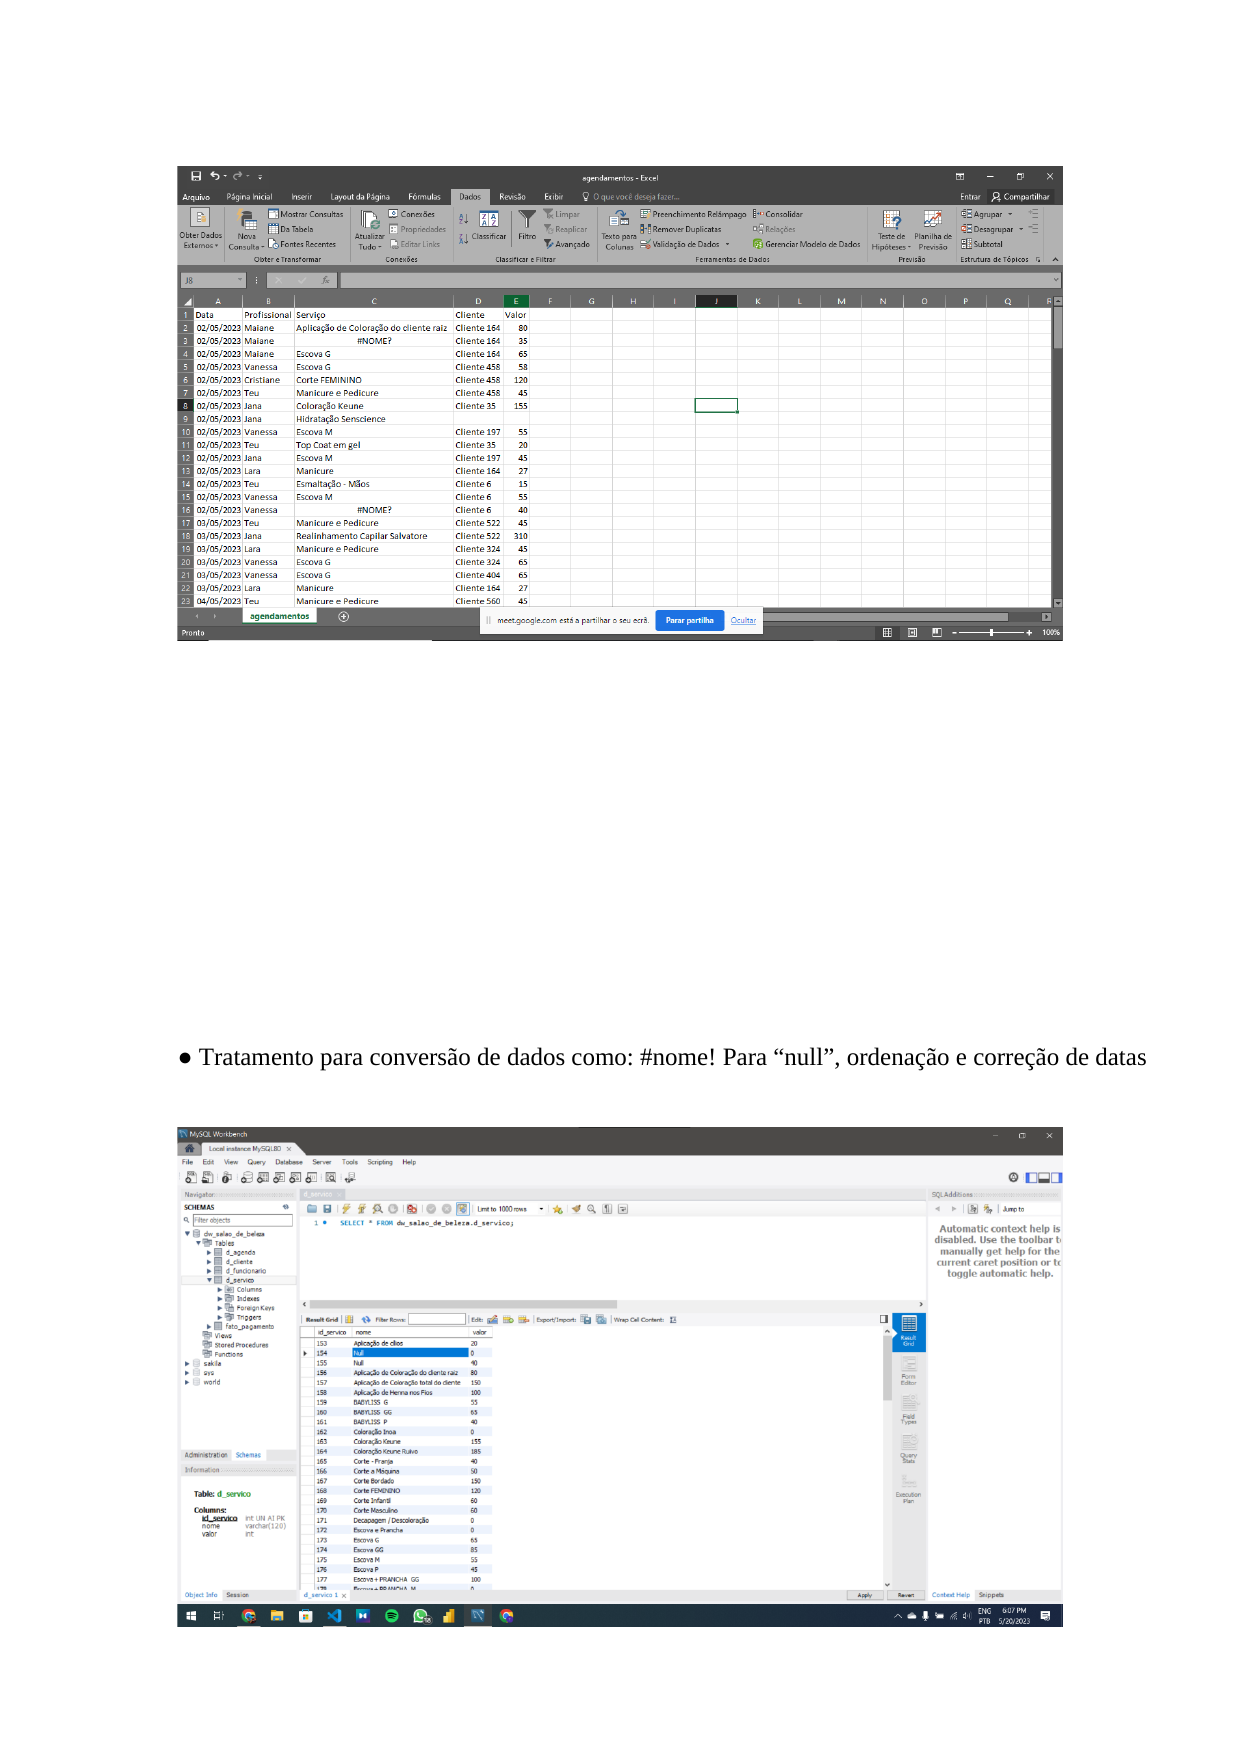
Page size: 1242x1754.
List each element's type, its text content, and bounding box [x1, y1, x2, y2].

picture [177, 166, 1063, 641]
picture [177, 1127, 1063, 1627]
text ● Tratamento para conversão de dados como: #nome! Para “null”, ordenação e correção de datas [177, 1042, 1242, 1070]
